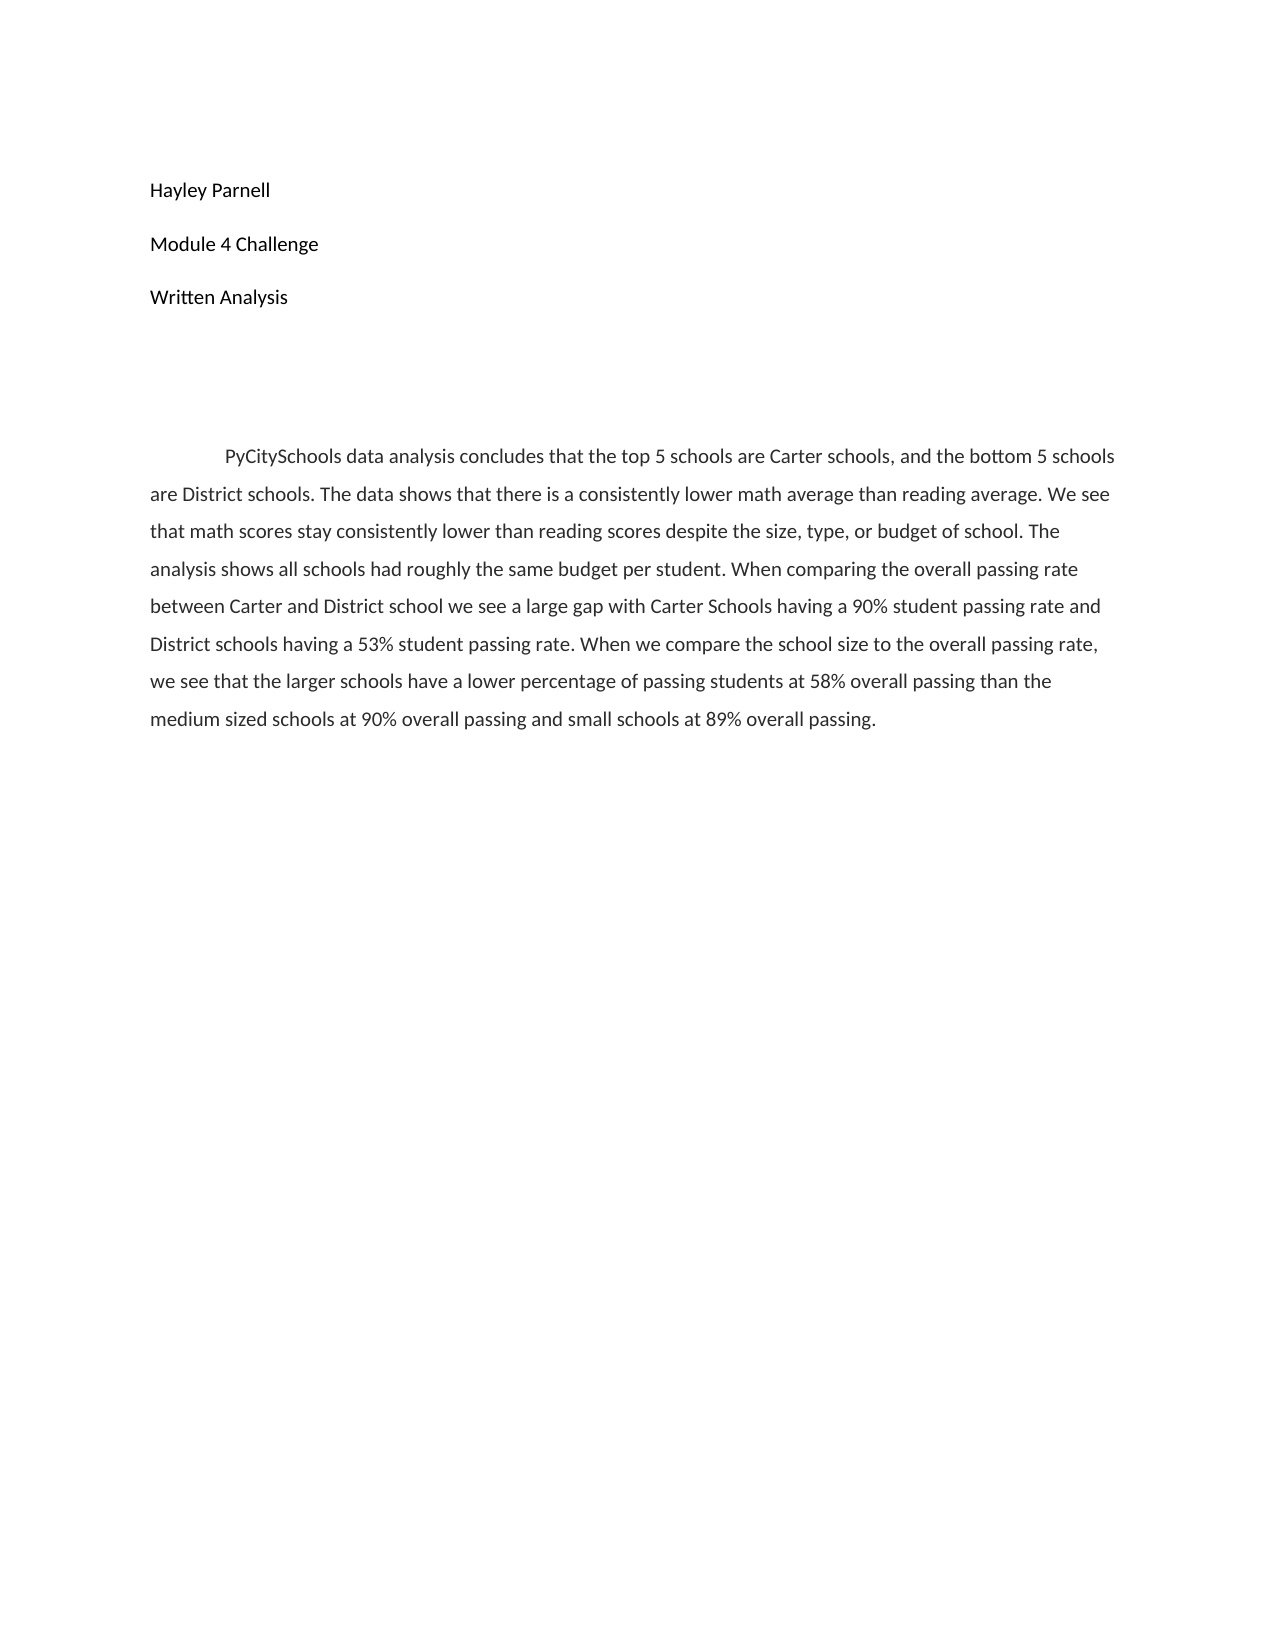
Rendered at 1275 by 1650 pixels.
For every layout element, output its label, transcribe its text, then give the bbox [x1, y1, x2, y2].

text PyCitySchools data analysis concludes that the top 5 schools are Carter schools, and the bottom 5 schools are District schools. The data shows that there is a consistently lower math average than reading average. We see that math scores stay consistently lower than reading scores despite the size, type, or budget of school. The analysis shows all schools had roughly the same budget per student. When comparing the overall passing rate between Carter and District school we see a large gap with Carter Schools having a 90% student passing rate and District schools having a 53% student passing rate. When we compare the school size to the overall passing rate, we see that the larger schools have a lower percentage of passing students at 58% overall passing than the medium sized schools at 90% overall passing and small schools at 89% overall passing. [150, 431, 1125, 731]
text Hayley Parnell [150, 166, 1125, 203]
text Written Analysis [150, 272, 1125, 309]
text Module 4 Challenge [150, 219, 1125, 256]
